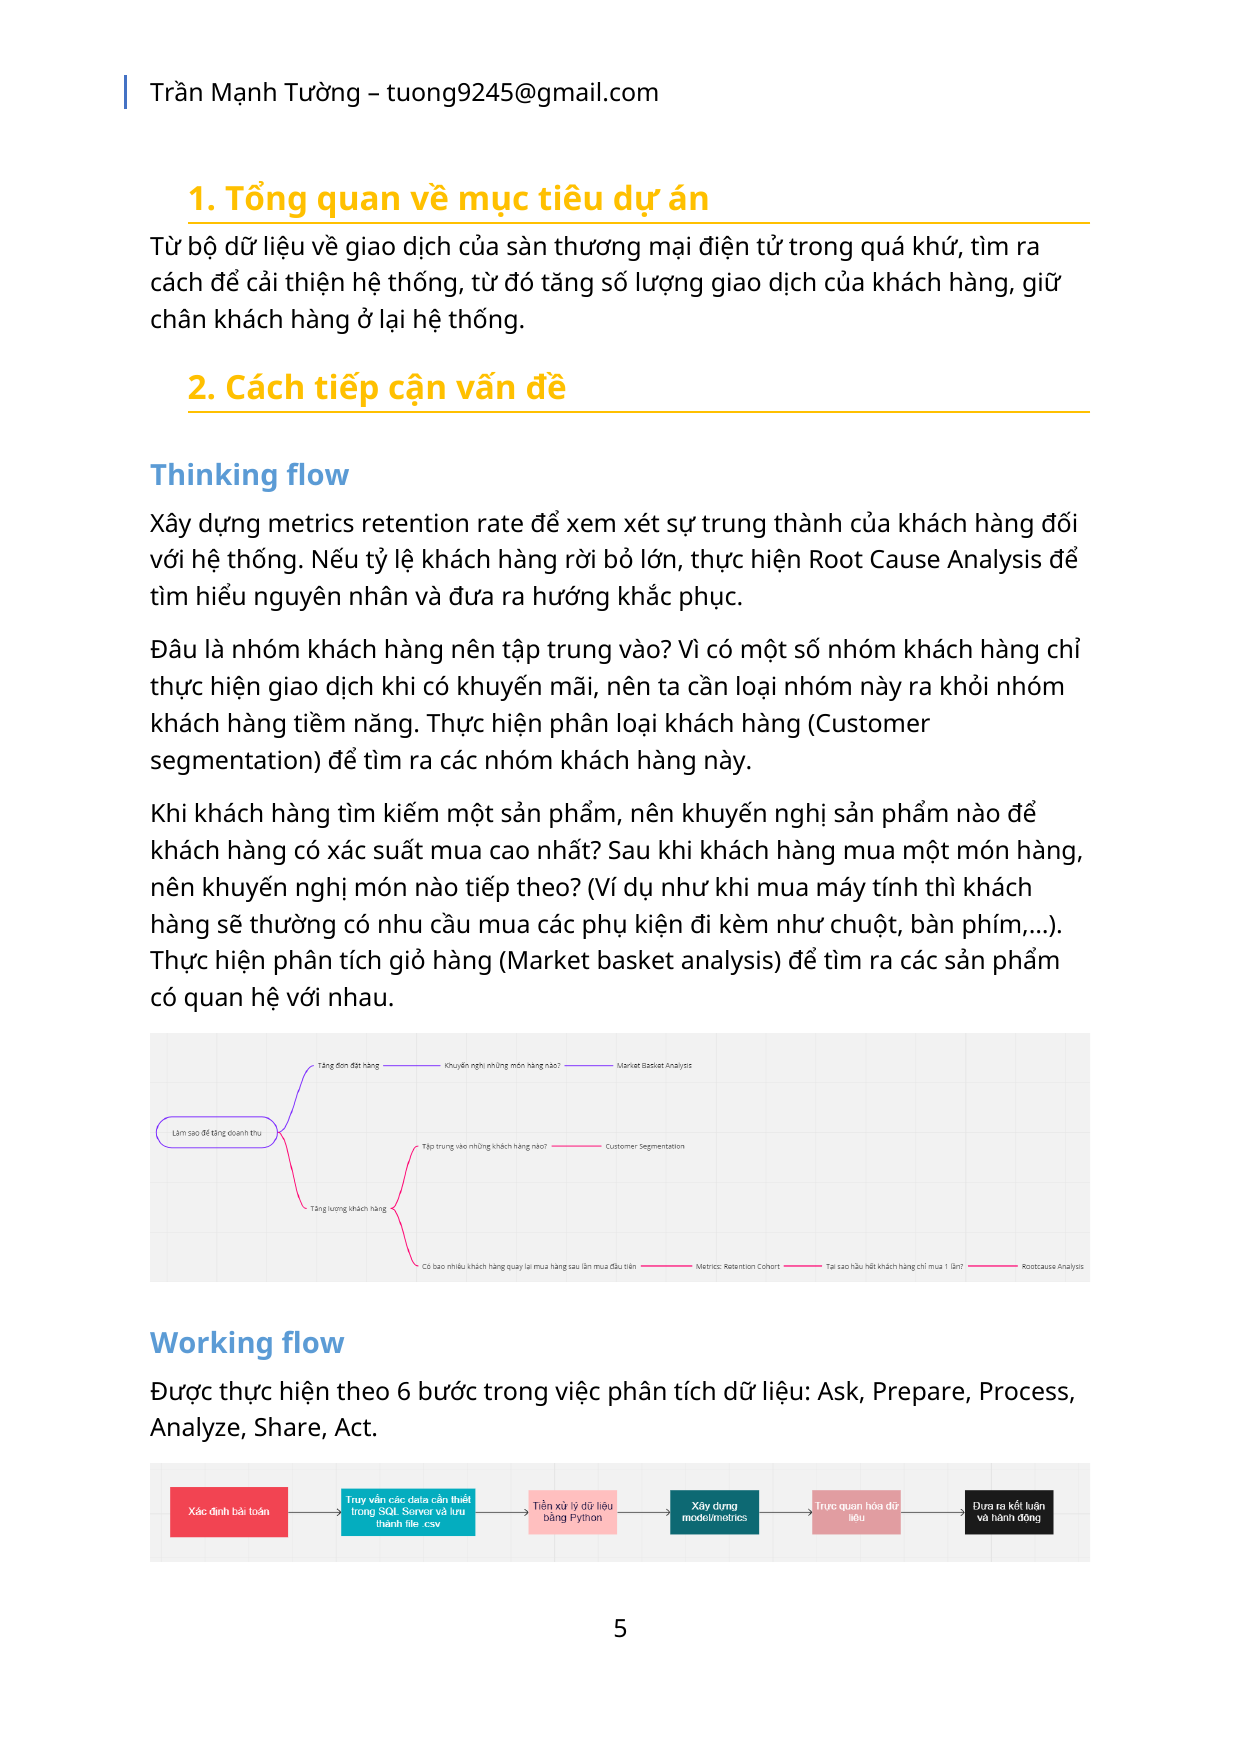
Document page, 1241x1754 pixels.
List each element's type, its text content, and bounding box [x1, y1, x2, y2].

text Xây dựng metrics retention rate để xem xét sự trung thành của khách hàng đối với hệ thống. Nếu tỷ lệ khách hàng rời bỏ lớn, thực hiện Root Cause Analysis để tìm hiểu nguyên nhân và đưa ra hướng khắc phục. [150, 505, 1090, 613]
subtitle Thinking flow [150, 454, 1090, 494]
text Được thực hiện theo 6 bước trong việc phân tích dữ liệu: Ask, Prepare, Process, Analyze, Share, Act. [150, 1373, 1090, 1444]
subtitle Cách tiếp cận vấn đề [187, 363, 1090, 413]
subtitle Tổng quan về mục tiêu dự án [187, 175, 1090, 224]
text Từ bộ dữ liệu về giao dịch của sàn thương mại điện tử trong quá khứ, tìm ra cách để cải thiện hệ thống, từ đó tăng số lượng giao dịch của khách hàng, giữ chân khách hàng ở lại hệ thống. [150, 228, 1090, 336]
picture [150, 1033, 1091, 1282]
subtitle Working flow [150, 1322, 1090, 1362]
picture [150, 1463, 1091, 1562]
text Khi khách hàng tìm kiếm một sản phẩm, nên khuyến nghị sản phẩm nào để khách hàng có xác suất mua cao nhất? Sau khi khách hàng mua một món hàng, nên khuyến nghị món nào tiếp theo? (Ví dụ như khi mua máy tính thì khách hàng sẽ thường có nhu cầu mua các phụ kiện đi kèm như chuột, bàn phím,…). Thực hiện phân tích giỏ hàng (Market basket analysis) để tìm ra các sản phẩm có quan hệ với nhau. [150, 796, 1090, 1014]
text Đâu là nhóm khách hàng nên tập trung vào? Vì có một số nhóm khách hàng chỉ thực hiện giao dịch khi có khuyến mãi, nên ta cần loại nhóm này ra khỏi nhóm khách hàng tiềm năng. Thực hiện phân loại khách hàng (Customer segmentation) để tìm ra các nhóm khách hàng này. [150, 632, 1090, 777]
